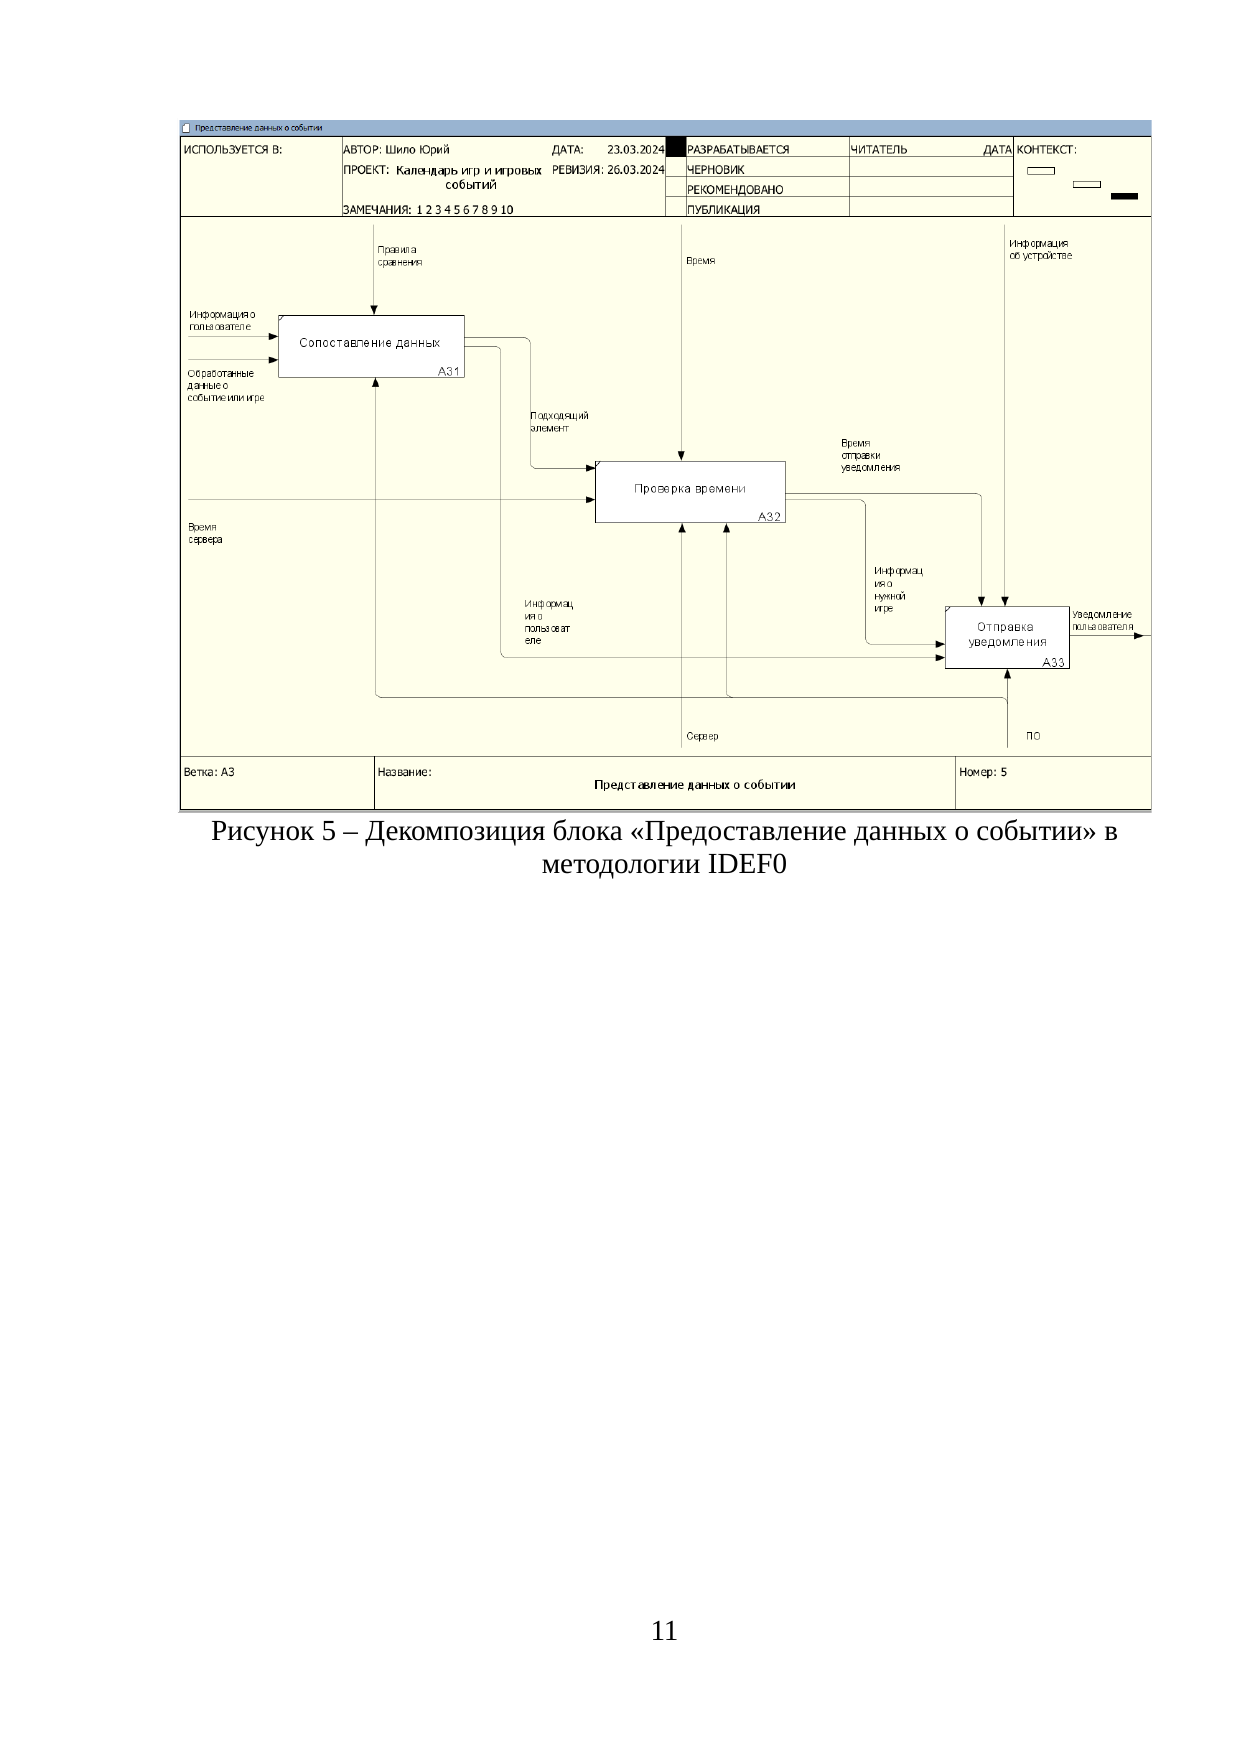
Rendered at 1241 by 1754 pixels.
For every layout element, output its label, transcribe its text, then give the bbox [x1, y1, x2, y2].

picture [177, 118, 1152, 813]
list Рисунок 5 – Декомпозиция блока «Предоставление данных о событии» в методологии IDEF0 [177, 813, 1152, 880]
